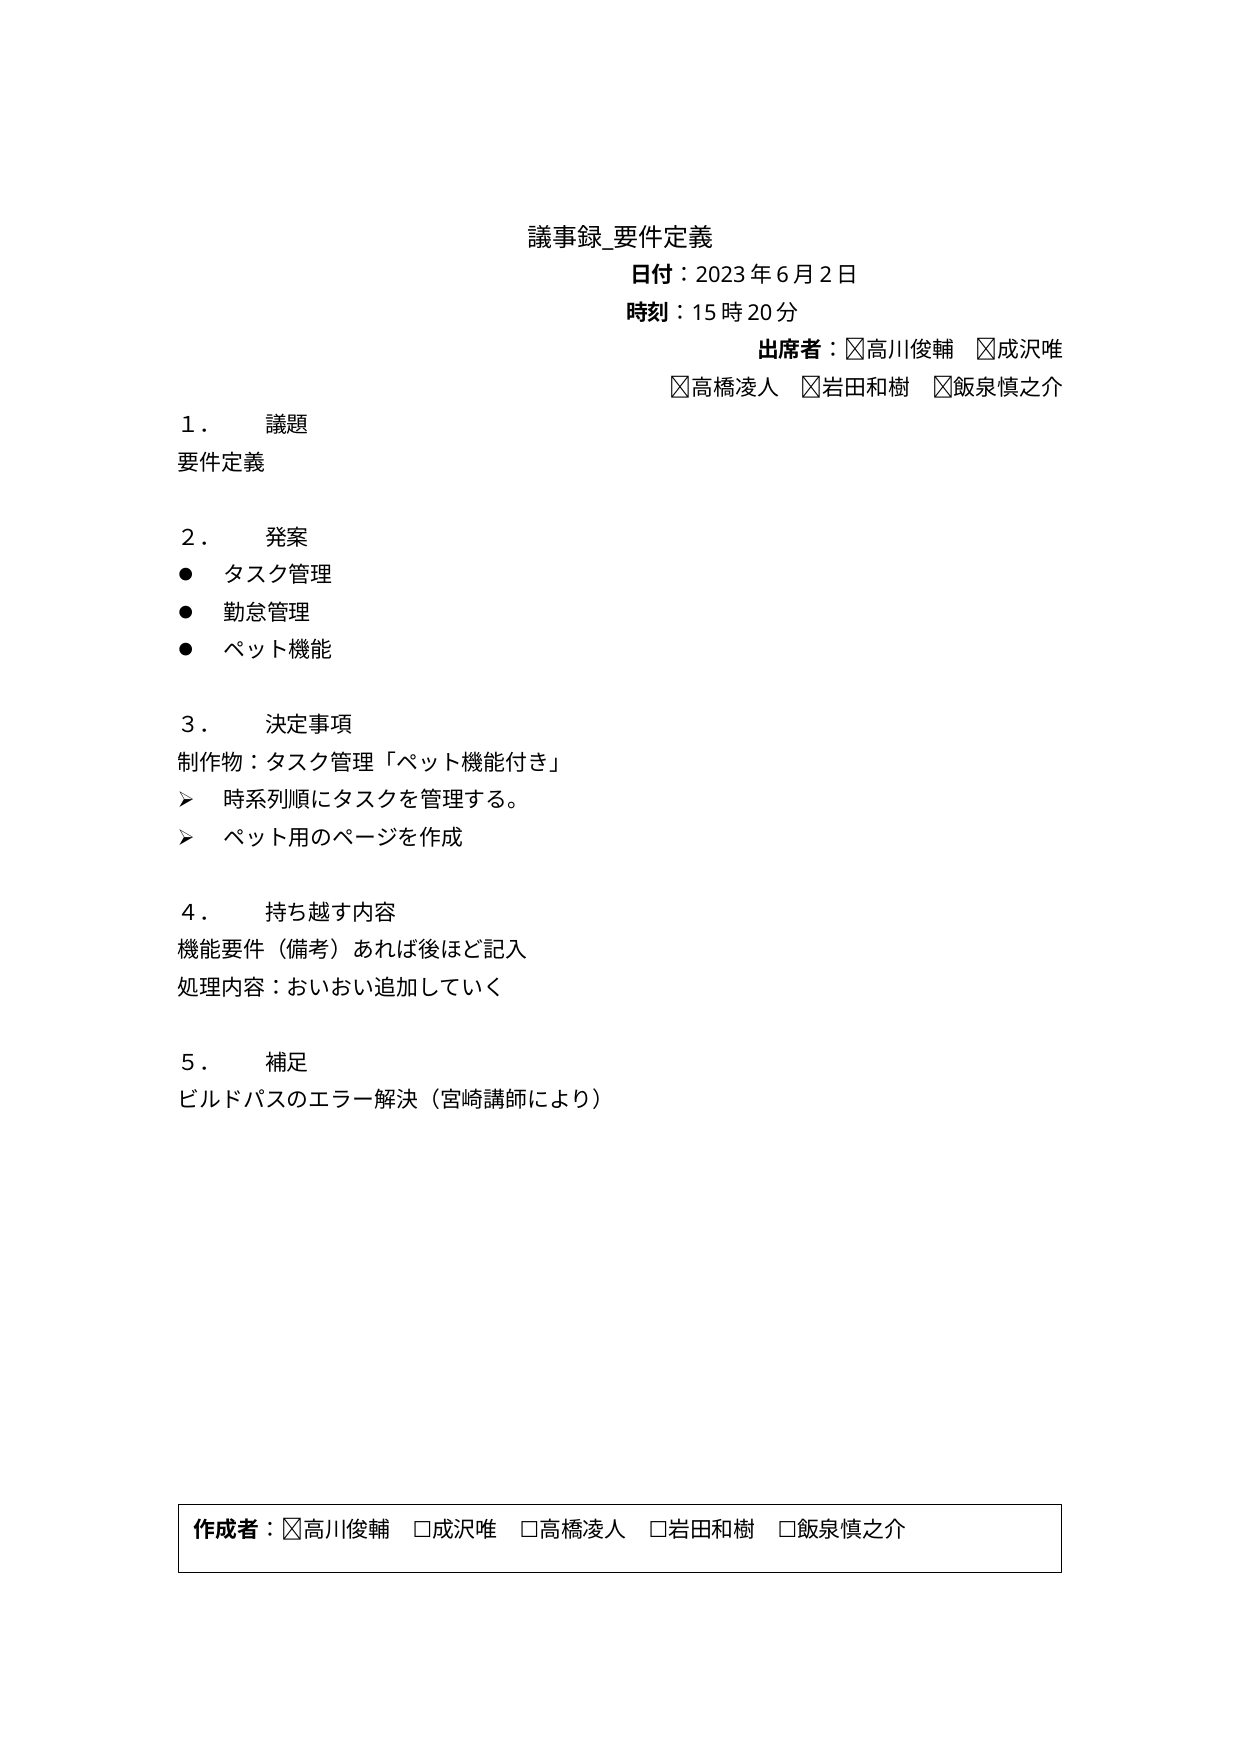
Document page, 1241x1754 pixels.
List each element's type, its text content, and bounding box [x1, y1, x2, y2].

text 出席者：高川俊輔 成沢唯 [177, 329, 1063, 367]
text ビルドパスのエラー解決（宮崎講師により） [177, 1079, 1063, 1117]
text 時刻：15時20分 [177, 292, 945, 329]
list 決定事項 [177, 704, 1063, 742]
text 日付：2023年6月2日 [177, 254, 1020, 292]
list 補足 [177, 1042, 1063, 1079]
list 勤怠管理 [177, 592, 1063, 629]
text 機能要件（備考）あれば後ほど記入 [177, 929, 1063, 967]
text 制作物：タスク管理「ペット機能付き」 [177, 742, 1063, 779]
list タスク管理 [177, 554, 1063, 592]
text 処理内容：おいおい追加していく [177, 967, 1063, 1004]
subtitle 議事録_要件定義 [177, 217, 1063, 254]
list 発案 [177, 517, 1063, 554]
list ペット機能 [177, 629, 1063, 667]
list ペット用のページを作成 [177, 817, 1063, 854]
list 時系列順にタスクを管理する。 [177, 779, 1063, 817]
text 要件定義 [177, 442, 1063, 479]
text 高橋凌人 岩田和樹 飯泉慎之介 [177, 367, 1063, 404]
list 持ち越す内容 [177, 892, 1063, 929]
list 議題 [177, 404, 1063, 442]
